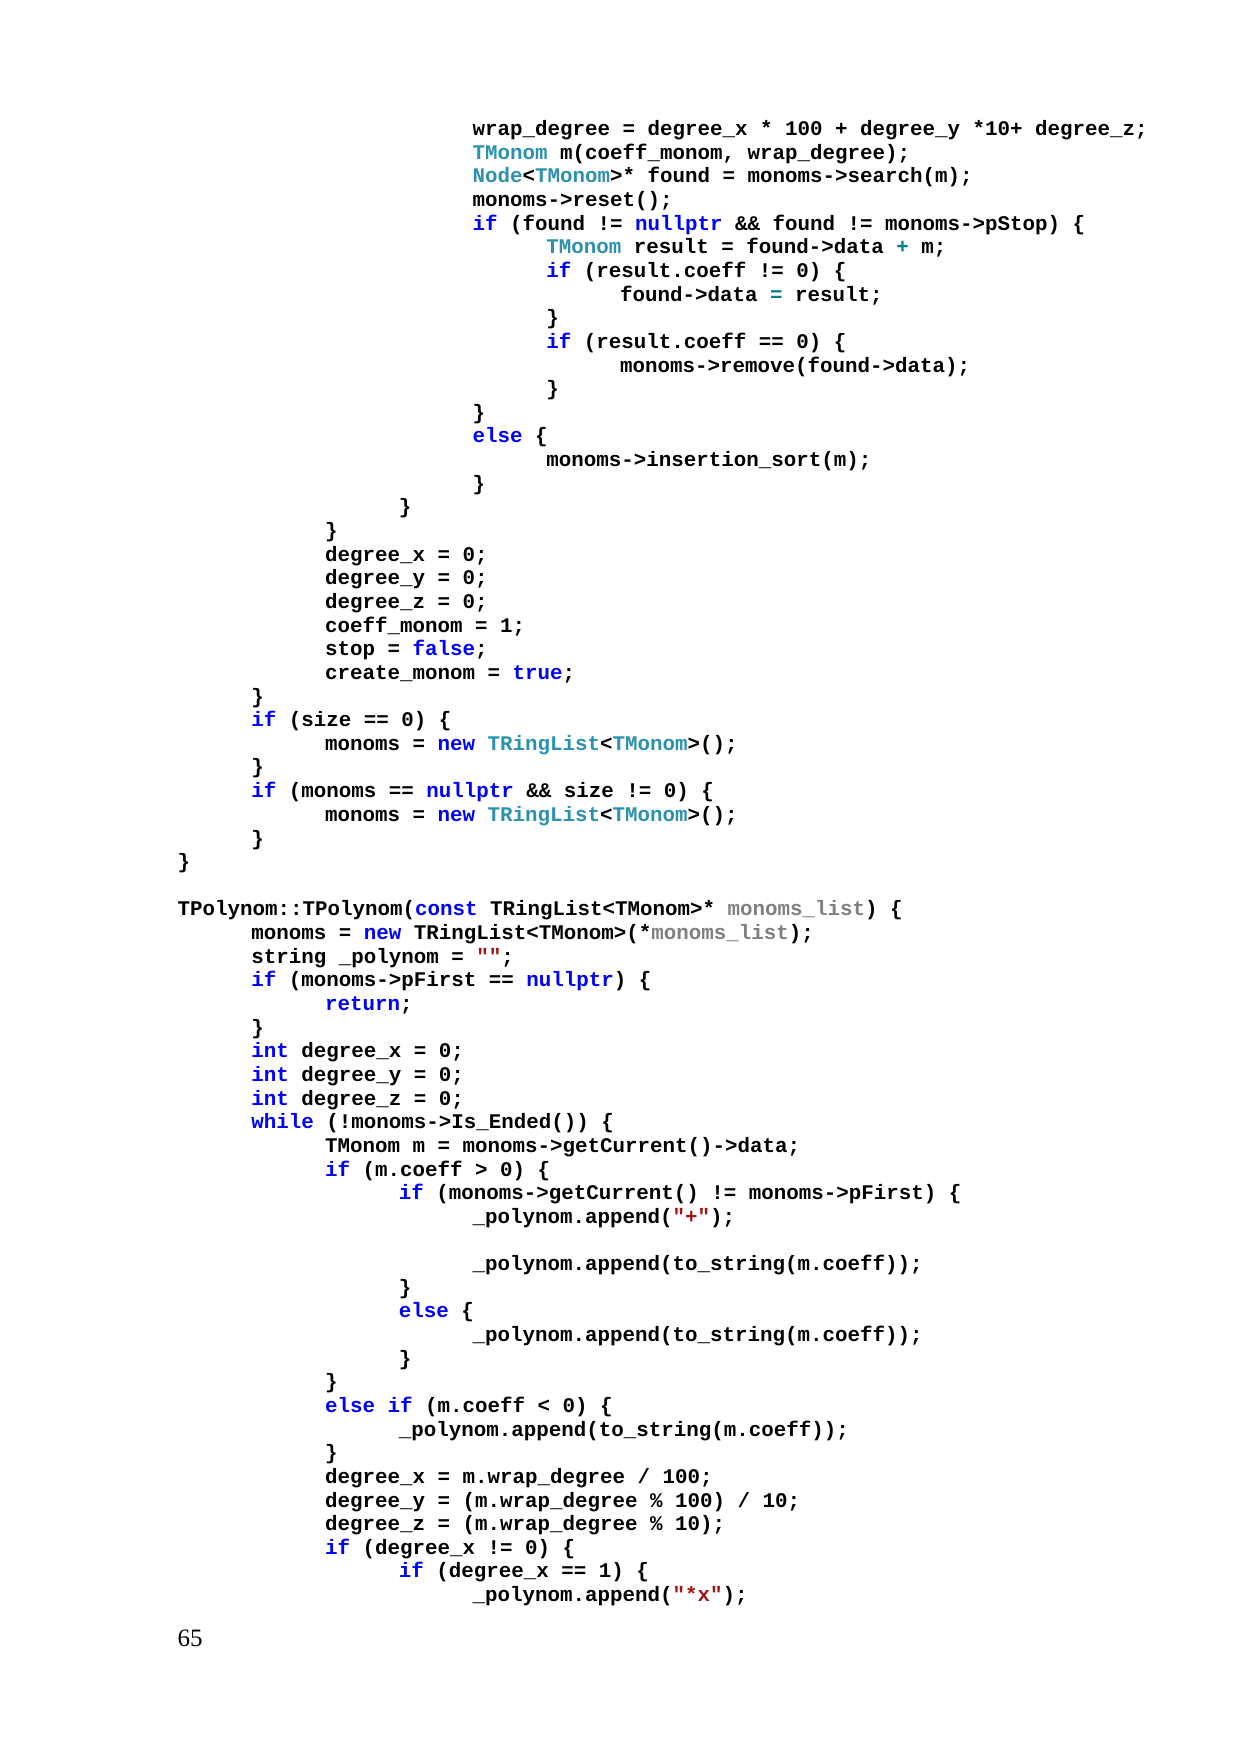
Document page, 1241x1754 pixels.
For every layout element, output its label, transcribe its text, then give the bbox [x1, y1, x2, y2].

text TMonom m = monoms->getCurrent()->data; [177, 1135, 1152, 1158]
text } [177, 1277, 1152, 1300]
text monoms = new TRingList<TMonom>(); [177, 733, 1152, 757]
text if (result.coeff == 0) { [177, 331, 1152, 354]
text else { [177, 1300, 1152, 1324]
text TMonom result = found->data + m; [177, 236, 1152, 260]
text Node<TMonom>* found = monoms->search(m); [177, 165, 1152, 189]
text _polynom.append(to_string(m.coeff)); [177, 1324, 1152, 1348]
text degree_z = (m.wrap_degree % 10); [177, 1513, 1152, 1537]
text } [177, 307, 1152, 331]
text TMonom m(coeff_monom, wrap_degree); [177, 142, 1152, 165]
text if (degree_x != 0) { [177, 1537, 1152, 1561]
text } [177, 686, 1152, 709]
text } [177, 827, 1152, 851]
text string _polynom = ""; [177, 946, 1152, 969]
text } [177, 757, 1152, 780]
text monoms->insertion_sort(m); [177, 449, 1152, 473]
text monoms->remove(found->data); [177, 354, 1152, 378]
text int degree_y = 0; [177, 1064, 1152, 1088]
text TPolynom::TPolynom(const TRingList<TMonom>* monoms_list) { [177, 898, 1152, 922]
text _polynom.append(to_string(m.coeff)); [177, 1419, 1152, 1442]
text if (monoms->getCurrent() != monoms->pFirst) { [177, 1182, 1152, 1206]
text create_monom = true; [177, 662, 1152, 686]
text else if (m.coeff < 0) { [177, 1395, 1152, 1419]
text } [177, 1348, 1152, 1371]
text } [177, 1017, 1152, 1040]
text if (result.coeff != 0) { [177, 260, 1152, 284]
text int degree_x = 0; [177, 1040, 1152, 1064]
text monoms = new TRingList<TMonom>(); [177, 804, 1152, 827]
text if (monoms == nullptr && size != 0) { [177, 780, 1152, 804]
text stop = false; [177, 638, 1152, 662]
text degree_z = 0; [177, 591, 1152, 615]
text degree_y = (m.wrap_degree % 100) / 10; [177, 1489, 1152, 1513]
text _polynom.append("*x"); [177, 1584, 1152, 1608]
text degree_y = 0; [177, 567, 1152, 591]
text degree_x = 0; [177, 544, 1152, 567]
text if (degree_x == 1) { [177, 1561, 1152, 1584]
text found->data = result; [177, 284, 1152, 307]
text coeff_monom = 1; [177, 615, 1152, 638]
text _polynom.append(to_string(m.coeff)); [177, 1253, 1152, 1277]
text if (found != nullptr && found != monoms->pStop) { [177, 213, 1152, 236]
text _polynom.append("+"); [177, 1206, 1152, 1229]
text if (size == 0) { [177, 709, 1152, 733]
text } [177, 851, 1152, 875]
text } [177, 473, 1152, 496]
text degree_x = m.wrap_degree / 100; [177, 1466, 1152, 1489]
text int degree_z = 0; [177, 1088, 1152, 1111]
text monoms = new TRingList<TMonom>(*monoms_list); [177, 922, 1152, 946]
text } [177, 402, 1152, 426]
text if (m.coeff > 0) { [177, 1158, 1152, 1182]
text } [177, 520, 1152, 544]
text } [177, 1442, 1152, 1466]
text monoms->reset(); [177, 189, 1152, 213]
text while (!monoms->Is_Ended()) { [177, 1111, 1152, 1135]
text if (monoms->pFirst == nullptr) { [177, 969, 1152, 993]
text } [177, 378, 1152, 402]
text } [177, 496, 1152, 520]
text wrap_degree = degree_x * 100 + degree_y *10+ degree_z; [177, 118, 1152, 142]
text else { [177, 426, 1152, 449]
text } [177, 1371, 1152, 1395]
text return; [177, 993, 1152, 1017]
